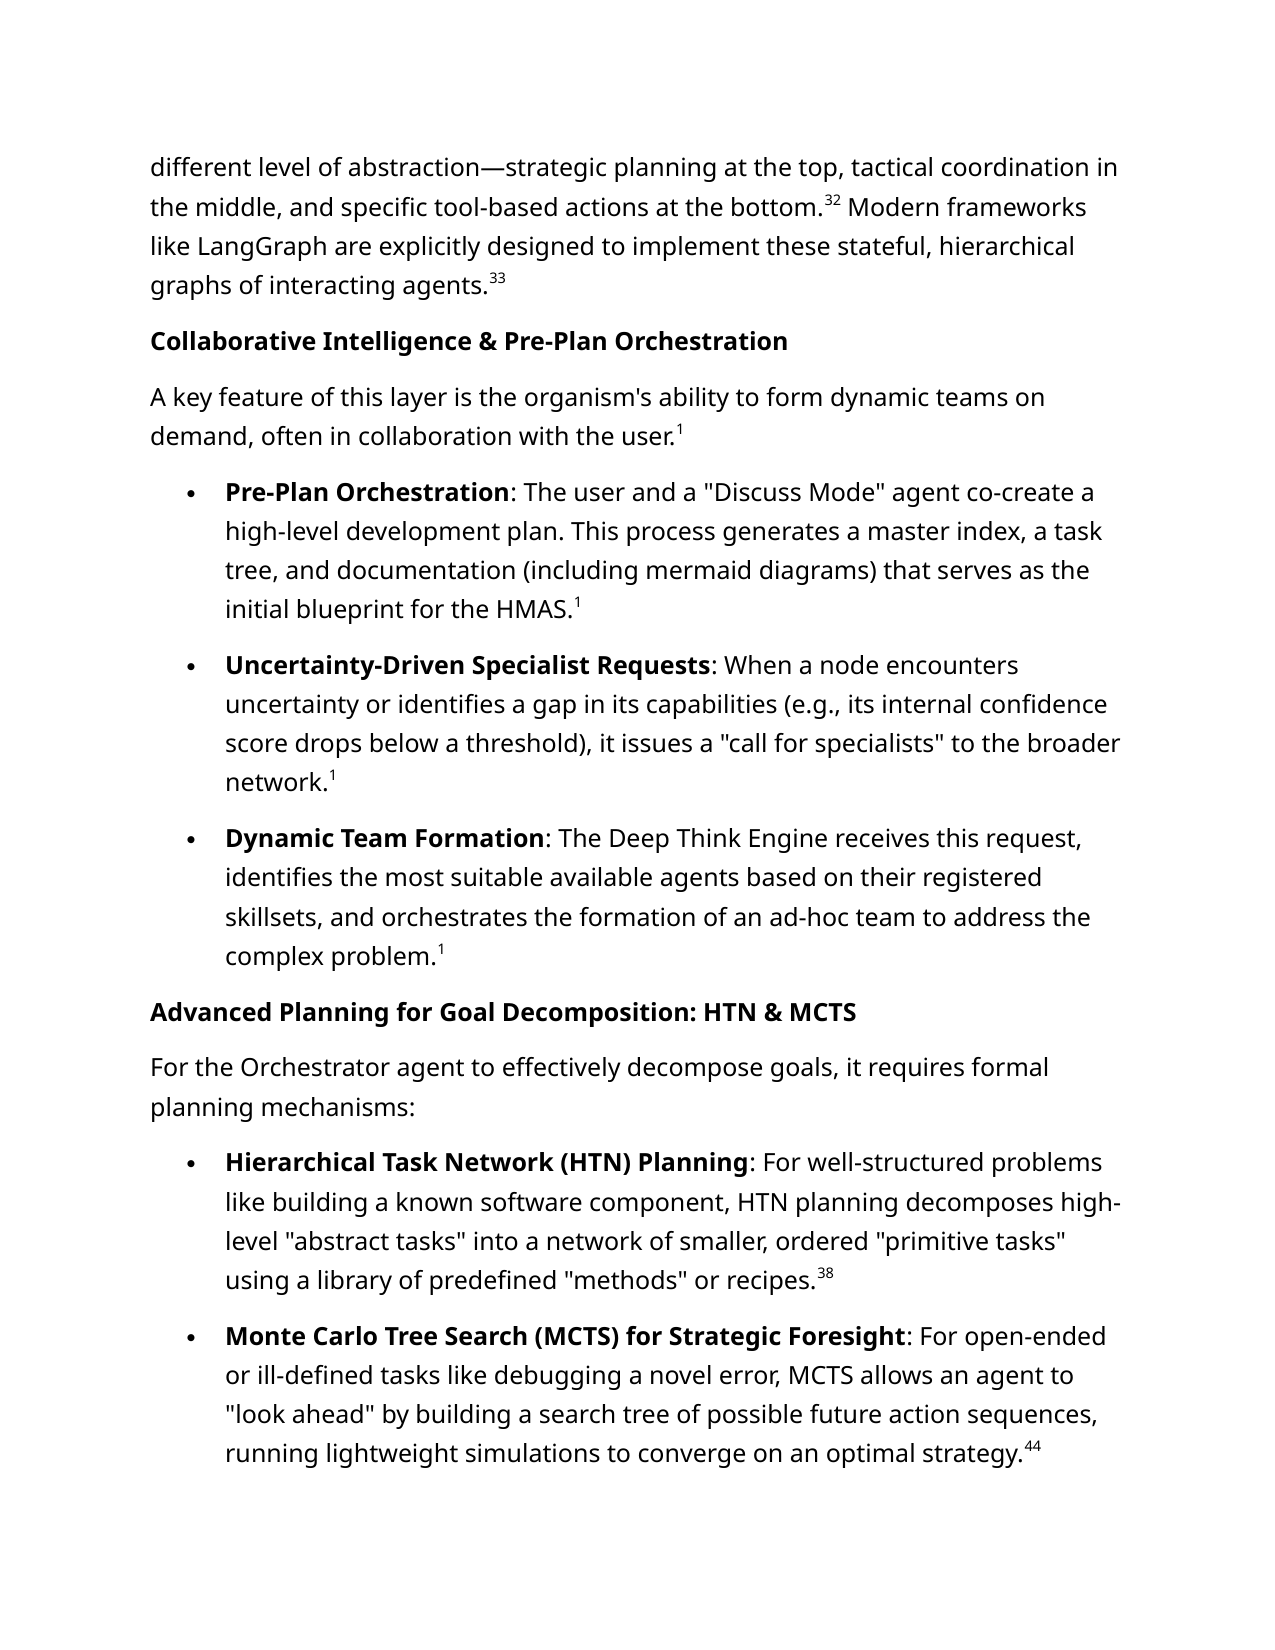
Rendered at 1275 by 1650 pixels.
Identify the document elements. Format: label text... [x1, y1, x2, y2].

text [150, 150, 1125, 302]
list Monte Carlo Tree Search (MCTS) for Strategic Foresight: For open-ended or ill-defined tasks like debugging a novel error, MCTS allows an agent to "look ahead" by building a search tree of possible future action sequences, running lightweight simulations to converge on an optimal strategy.44 [187, 1318, 1125, 1470]
text Advanced Planning for Goal Decomposition: HTN & MCTS [150, 994, 1125, 1028]
list Pre-Plan Orchestration: The user and a "Discuss Mode" agent co-create a high-level development plan. This process generates a master index, a task tree, and documentation (including mermaid diagrams) that serves as the initial blueprint for the HMAS.1 [187, 474, 1125, 626]
text For the Orchestrator agent to effectively decompose goals, it requires formal planning mechanisms: [150, 1050, 1125, 1123]
list Hierarchical Task Network (HTN) Planning: For well-structured problems like building a known software component, HTN planning decomposes high-level "abstract tasks" into a network of smaller, ordered "primitive tasks" using a library of predefined "methods" or recipes.38 [187, 1145, 1125, 1297]
list Uncertainty-Driven Specialist Requests: When a node encounters uncertainty or identifies a gap in its capabilities (e.g., its internal confidence score drops below a threshold), it issues a "call for specialists" to the broader network.1 [187, 647, 1125, 799]
text A key feature of this layer is the organism's ability to form dynamic teams on demand, often in collaboration with the user.1 [150, 379, 1125, 452]
text Collaborative Intelligence & Pre-Plan Orchestration [150, 323, 1125, 357]
list Dynamic Team Formation: The Deep Think Engine receives this request, identifies the most suitable available agents based on their registered skillsets, and orchestrates the formation of an ad-hoc team to address the complex problem.1 [187, 821, 1125, 972]
